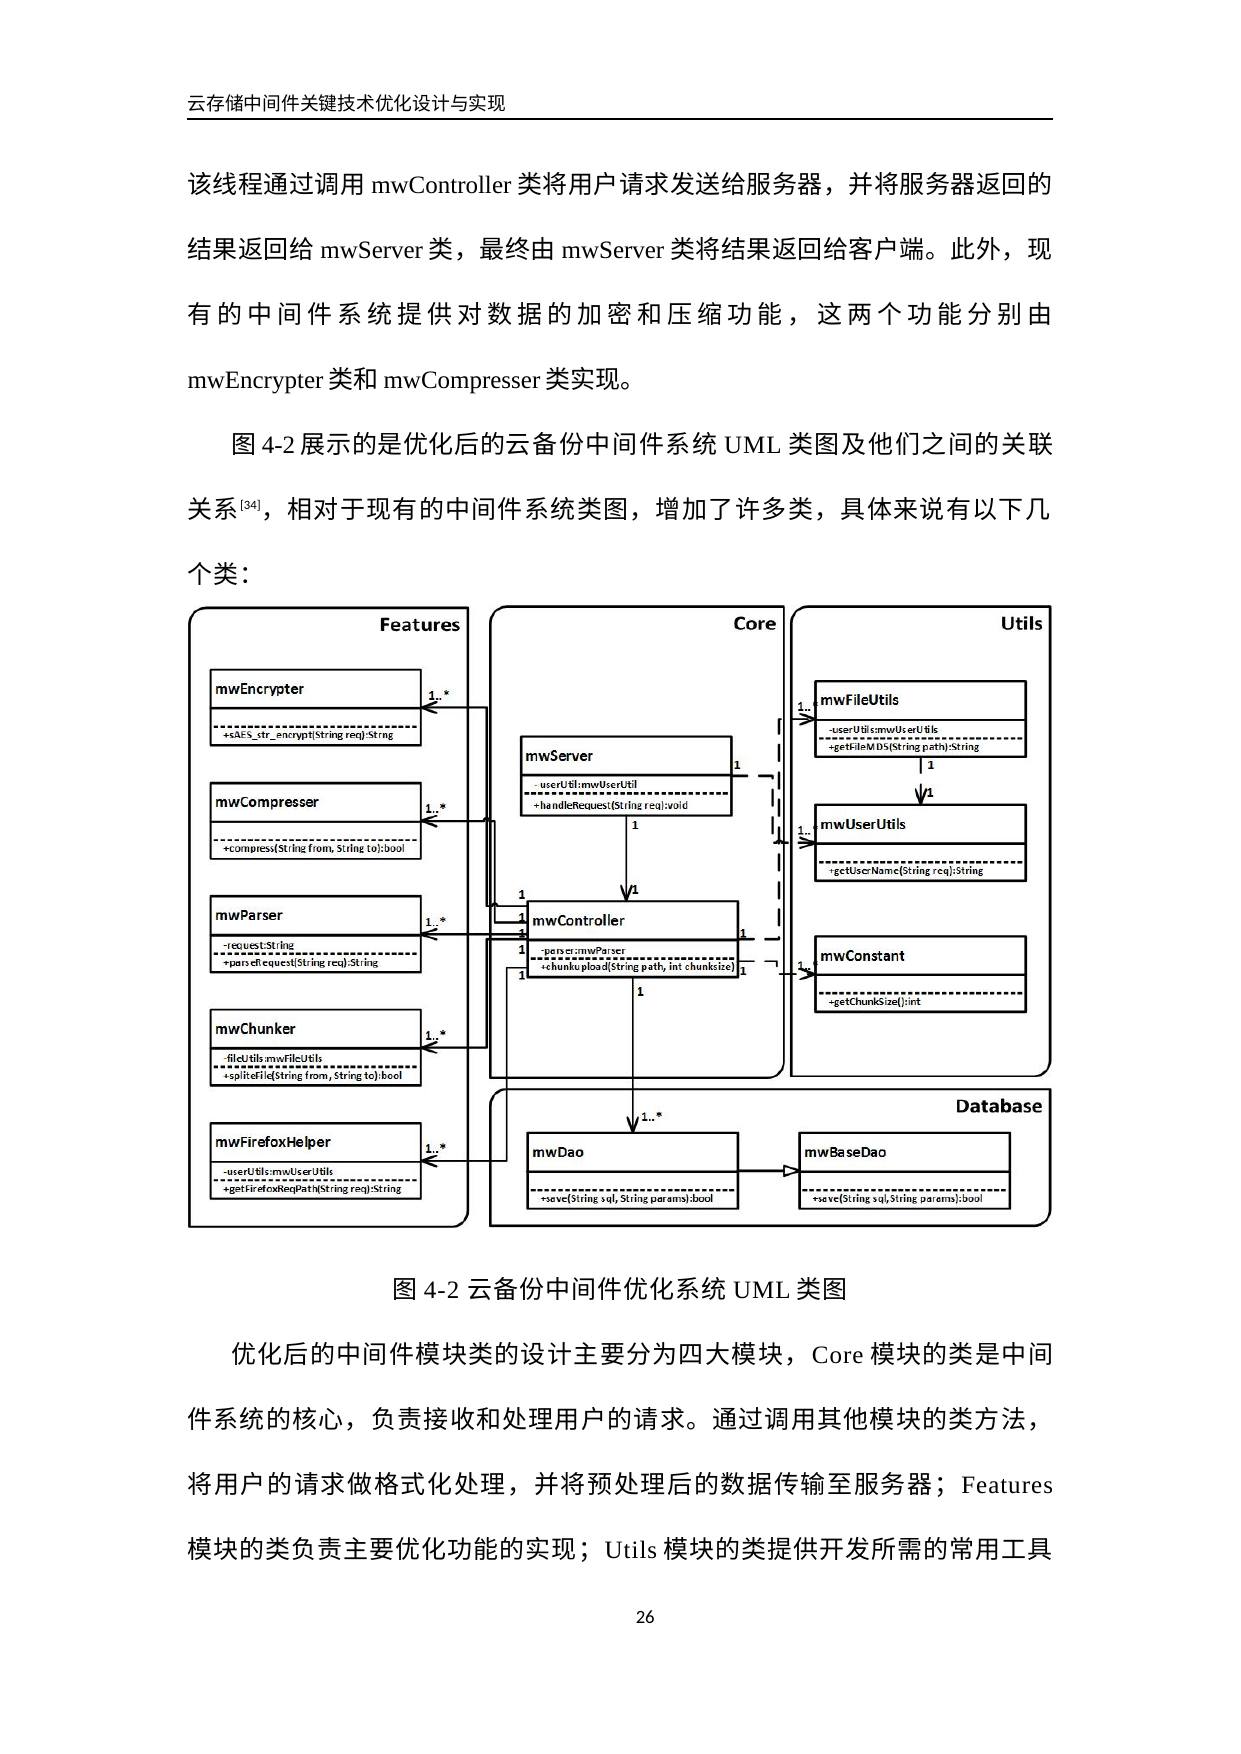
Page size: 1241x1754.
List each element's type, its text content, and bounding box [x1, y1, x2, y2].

picture [187, 605, 1053, 1228]
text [187, 150, 1053, 410]
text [187, 1320, 1053, 1580]
text 图4-2展示的是优化后的云备份中间件系统UML类图及他们之间的关联关系[34]，相对于现有的中间件系统类图，增加了许多类，具体来说有以下几个类： [187, 410, 1053, 605]
text 图4-2 云备份中间件优化系统UML类图 [187, 1255, 1053, 1320]
